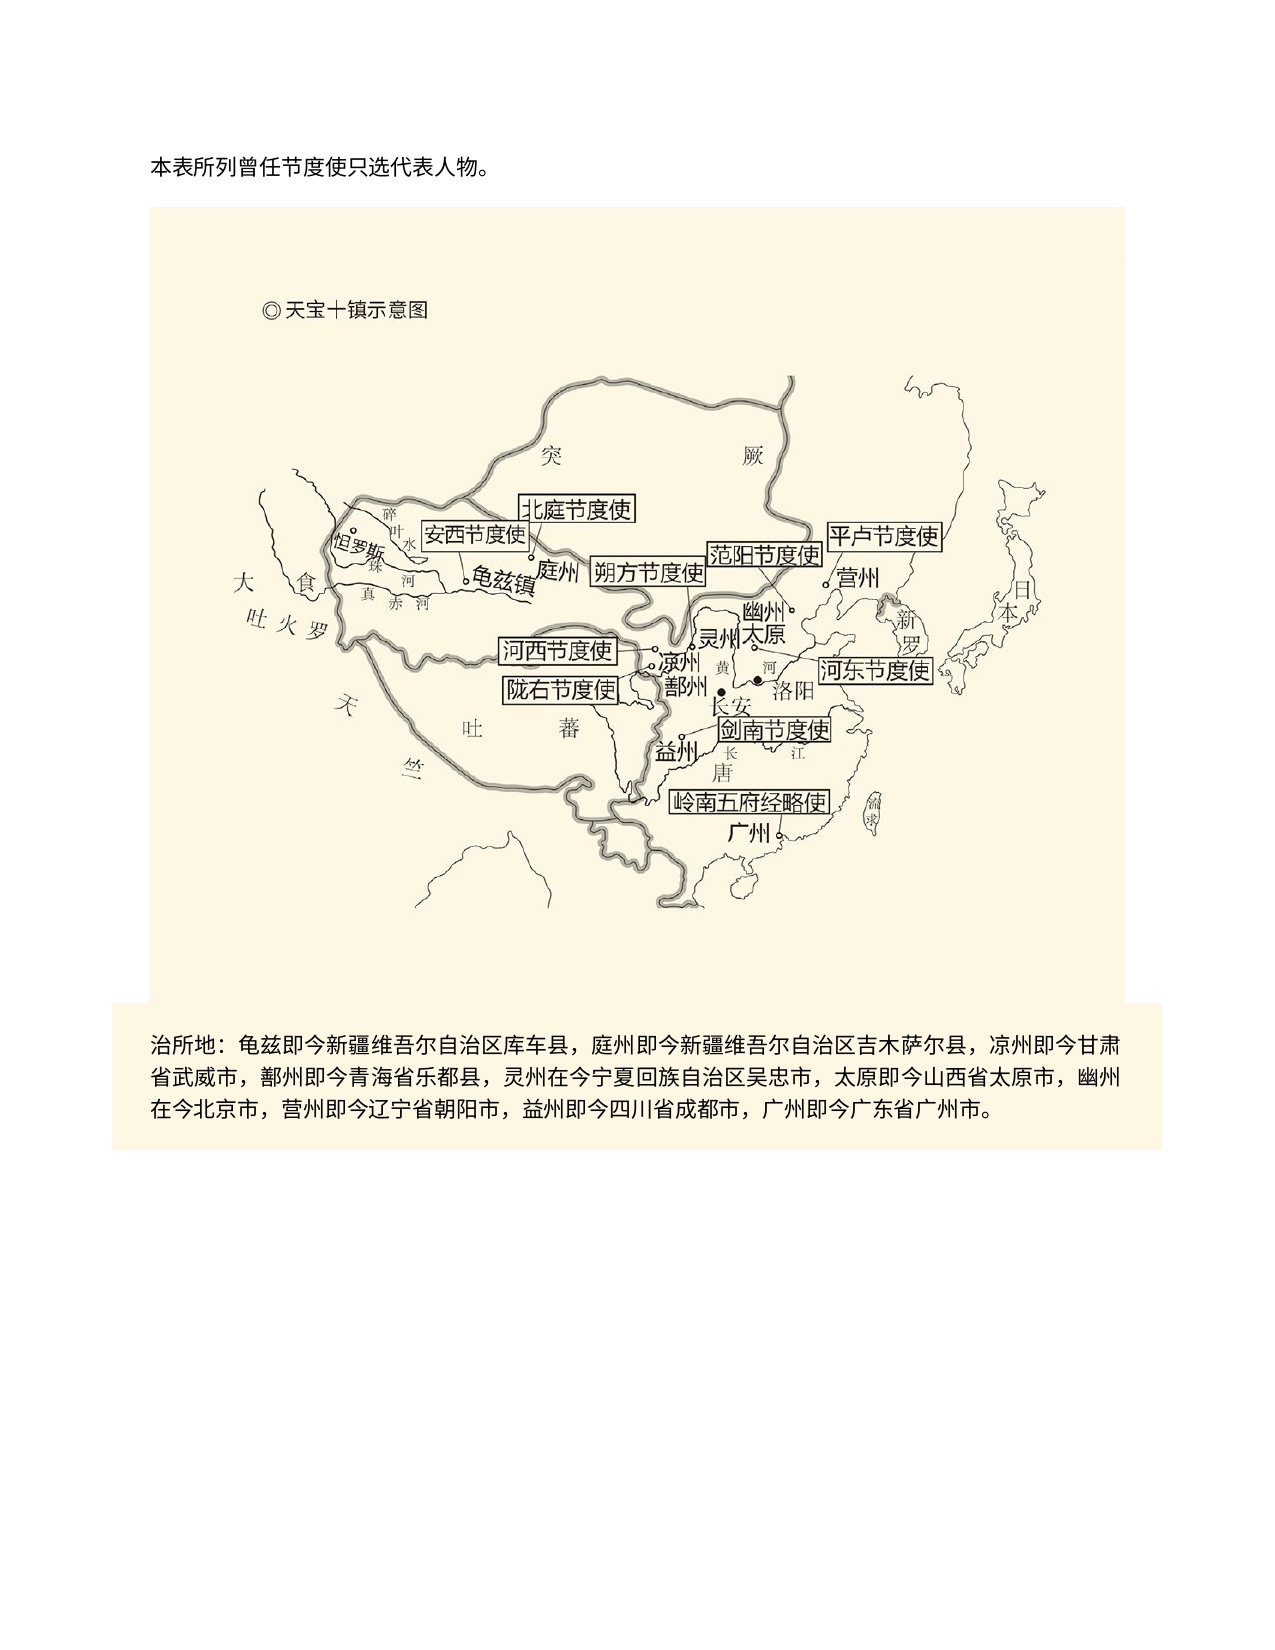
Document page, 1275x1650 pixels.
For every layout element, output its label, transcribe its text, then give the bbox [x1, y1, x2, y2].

picture [150, 263, 1125, 947]
text 本表所列曾任节度使只选代表人物。 [150, 150, 1125, 182]
text 治所地：龟兹即今新疆维吾尔自治区库车县，庭州即今新疆维吾尔自治区吉木萨尔县，凉州即今甘肃省武威市，鄯州即今青海省乐都县，灵州在今宁夏回族自治区吴忠市，太原即今山西省太原市，幽州在今北京市，营州即今辽宁省朝阳市，益州即今四川省成都市，广州即今广东省广州市。 [112, 1028, 1162, 1150]
